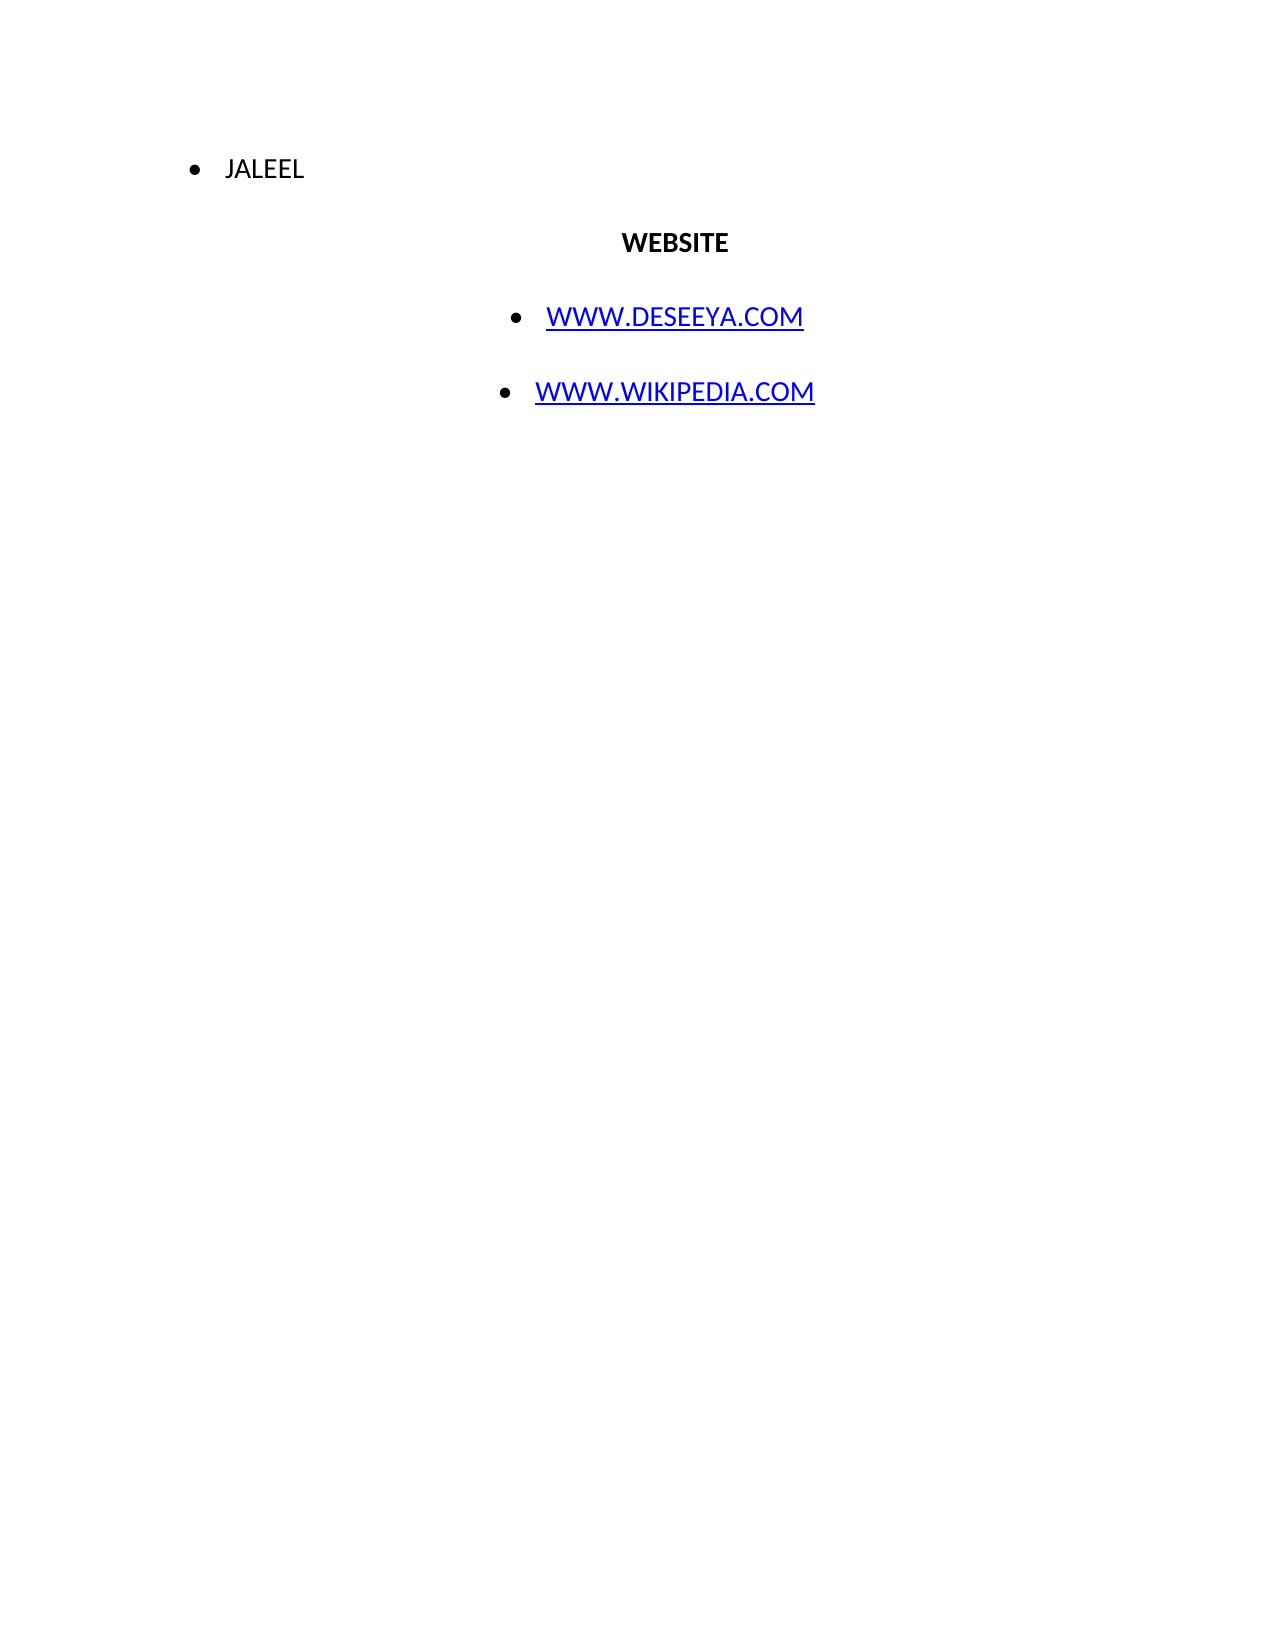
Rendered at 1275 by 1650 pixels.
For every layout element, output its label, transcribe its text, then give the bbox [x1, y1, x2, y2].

list WWW.WIKIPEDIA.COM [187, 373, 1125, 408]
text WEBSITE [225, 224, 1125, 260]
list WWW.DESEEYA.COM [187, 298, 1125, 334]
list JALEEL [187, 150, 1125, 186]
